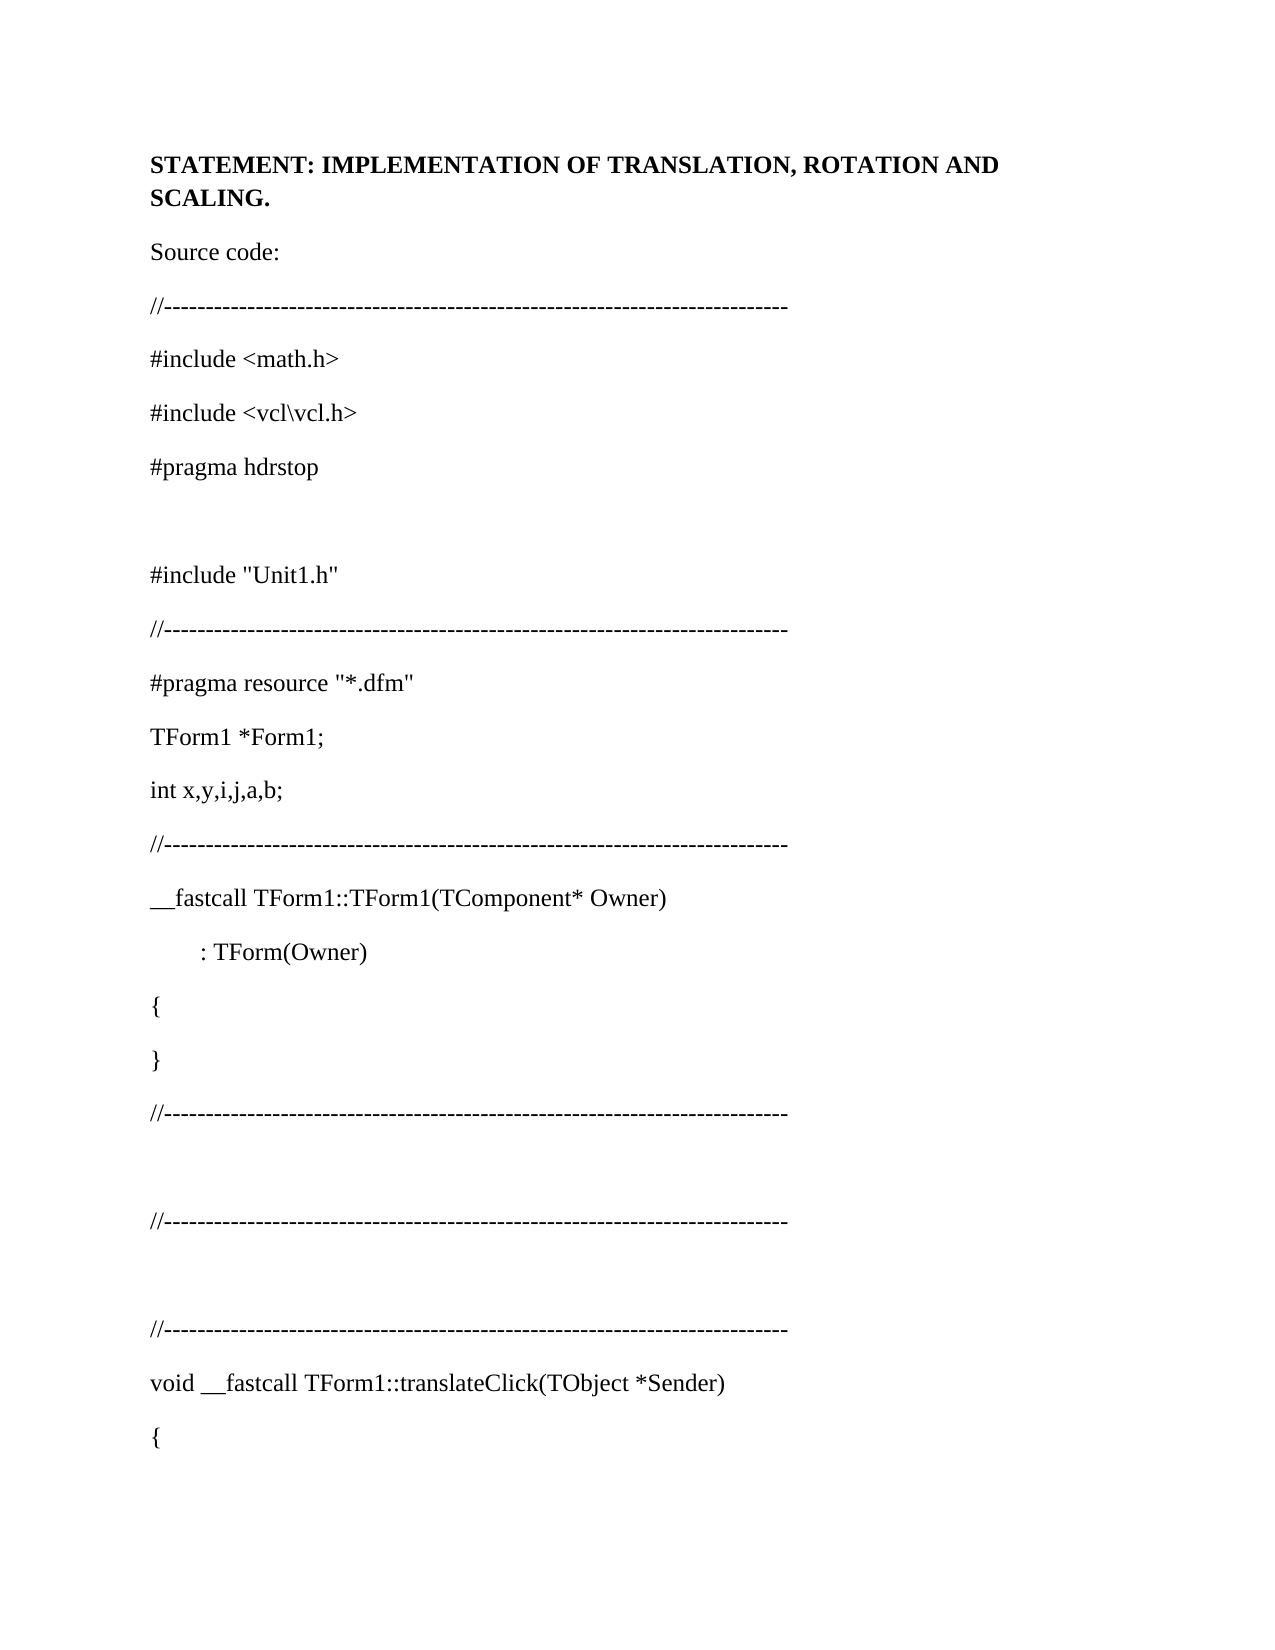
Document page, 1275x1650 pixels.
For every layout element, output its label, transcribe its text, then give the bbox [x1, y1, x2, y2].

text #pragma hdrstop [150, 452, 1125, 481]
text #include "Unit1.h" [150, 560, 1125, 589]
text //--------------------------------------------------------------------------- [150, 1098, 1125, 1127]
text //--------------------------------------------------------------------------- [150, 614, 1125, 643]
text //--------------------------------------------------------------------------- [150, 829, 1125, 858]
text { [150, 991, 1125, 1019]
text #include <math.h> [150, 344, 1125, 373]
text #include <vcl\vcl.h> [150, 398, 1125, 427]
text Source code: [150, 237, 1125, 266]
text //--------------------------------------------------------------------------- [150, 291, 1125, 319]
text { [150, 1422, 1125, 1450]
text void __fastcall TForm1::translateClick(TObject *Sender) [150, 1368, 1125, 1397]
text //--------------------------------------------------------------------------- [150, 1314, 1125, 1343]
text int x,y,i,j,a,b; [150, 775, 1125, 804]
text TForm1 *Form1; [150, 722, 1125, 750]
text STATEMENT: IMPLEMENTATION OF TRANSLATION, ROTATION AND SCALING. [150, 150, 1125, 212]
text #pragma resource "*.dfm" [150, 668, 1125, 696]
text } [150, 1045, 1125, 1073]
text : TForm(Owner) [150, 937, 1125, 966]
text //--------------------------------------------------------------------------- [150, 1206, 1125, 1235]
text __fastcall TForm1::TForm1(TComponent* Owner) [150, 883, 1125, 912]
